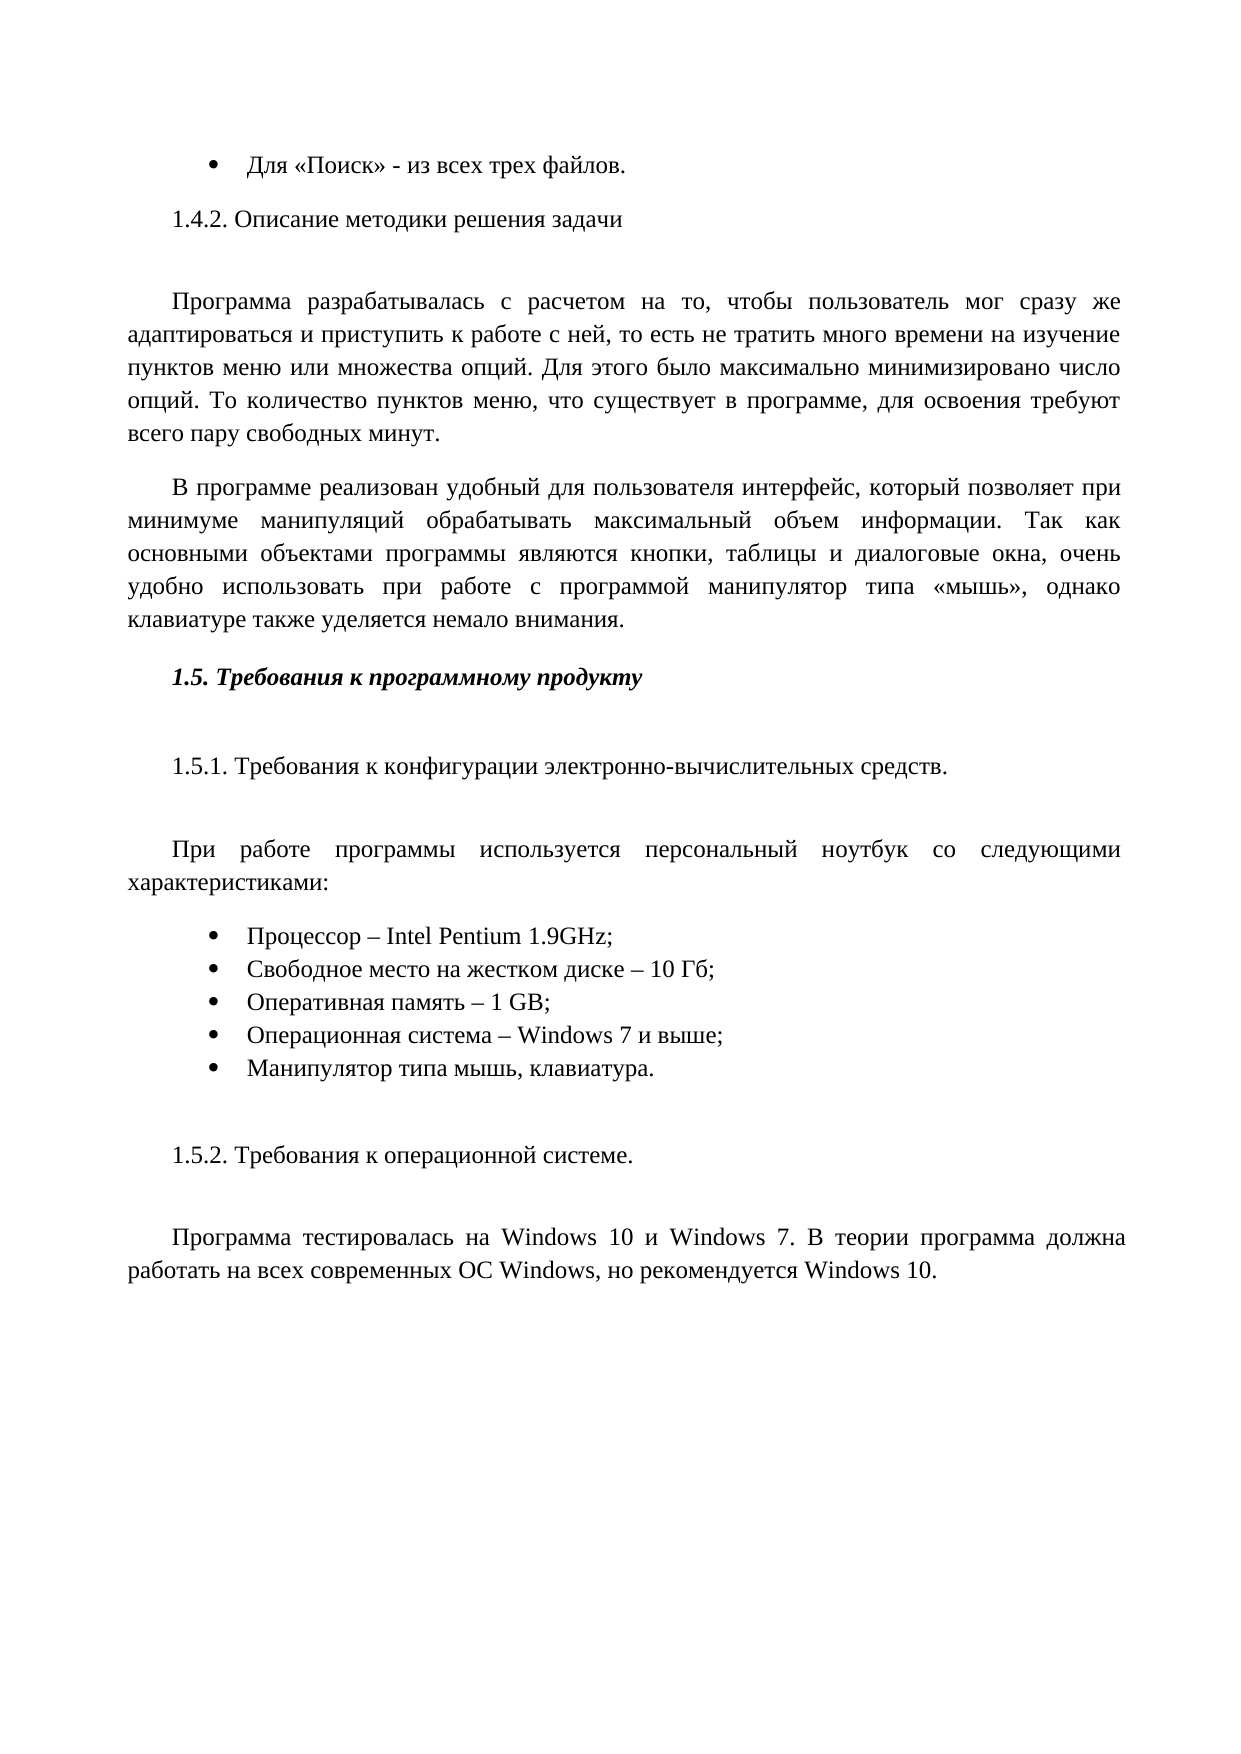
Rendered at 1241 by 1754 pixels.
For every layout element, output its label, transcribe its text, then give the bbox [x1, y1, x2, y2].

list Операционная система – Windows 7 и выше; [209, 1020, 1122, 1049]
list Свободное место на жестком диске – 10 Гб; [209, 954, 1122, 983]
list Манипулятор типа мышь, клавиатура. [209, 1053, 1122, 1082]
subtitle 1.5.1. Требования к конфигурации электронно-вычислительных средств. [127, 751, 1128, 780]
text Программа разрабатывалась с расчетом на то, чтобы пользователь мог сразу же адаптироваться и приступить к работе с ней, то есть не тратить много времени на изучение пунктов меню или множества опций. Для этого было максимально минимизировано число опций. То количество пунктов меню, что существует в программе, для освоения требуют всего пару свободных минут. [127, 286, 1122, 447]
subtitle 1.5.2. Требования к операционной системе. [127, 1140, 1128, 1168]
text Программа тестировалась на Windows 10 и Windows 7. В теории программа должна работать на всех современных ОС Windows, но рекомендуется Windows 10. [127, 1222, 1128, 1284]
subtitle 1.5. Требования к программному продукту [127, 662, 1128, 691]
text В программе реализован удобный для пользователя интерфейс, который позволяет при минимуме манипуляций обрабатывать максимальный объем информации. Так как основными объектами программы являются кнопки, таблицы и диалоговые окна, очень удобно использовать при работе с программой манипулятор типа «мышь», однако клавиатуре также уделяется немало внимания. [127, 472, 1122, 633]
subtitle 1.4.2. Описание методики решения задачи [127, 204, 1128, 233]
list Для «Поиск» - из всех трех файлов. [209, 150, 1122, 179]
list Процессор – Intel Pentium 1.9GHz; [209, 921, 1122, 949]
text При работе программы используется персональный ноутбук со следующими характеристиками: [127, 834, 1122, 896]
list Оперативная память – 1 GB; [209, 987, 1122, 1016]
